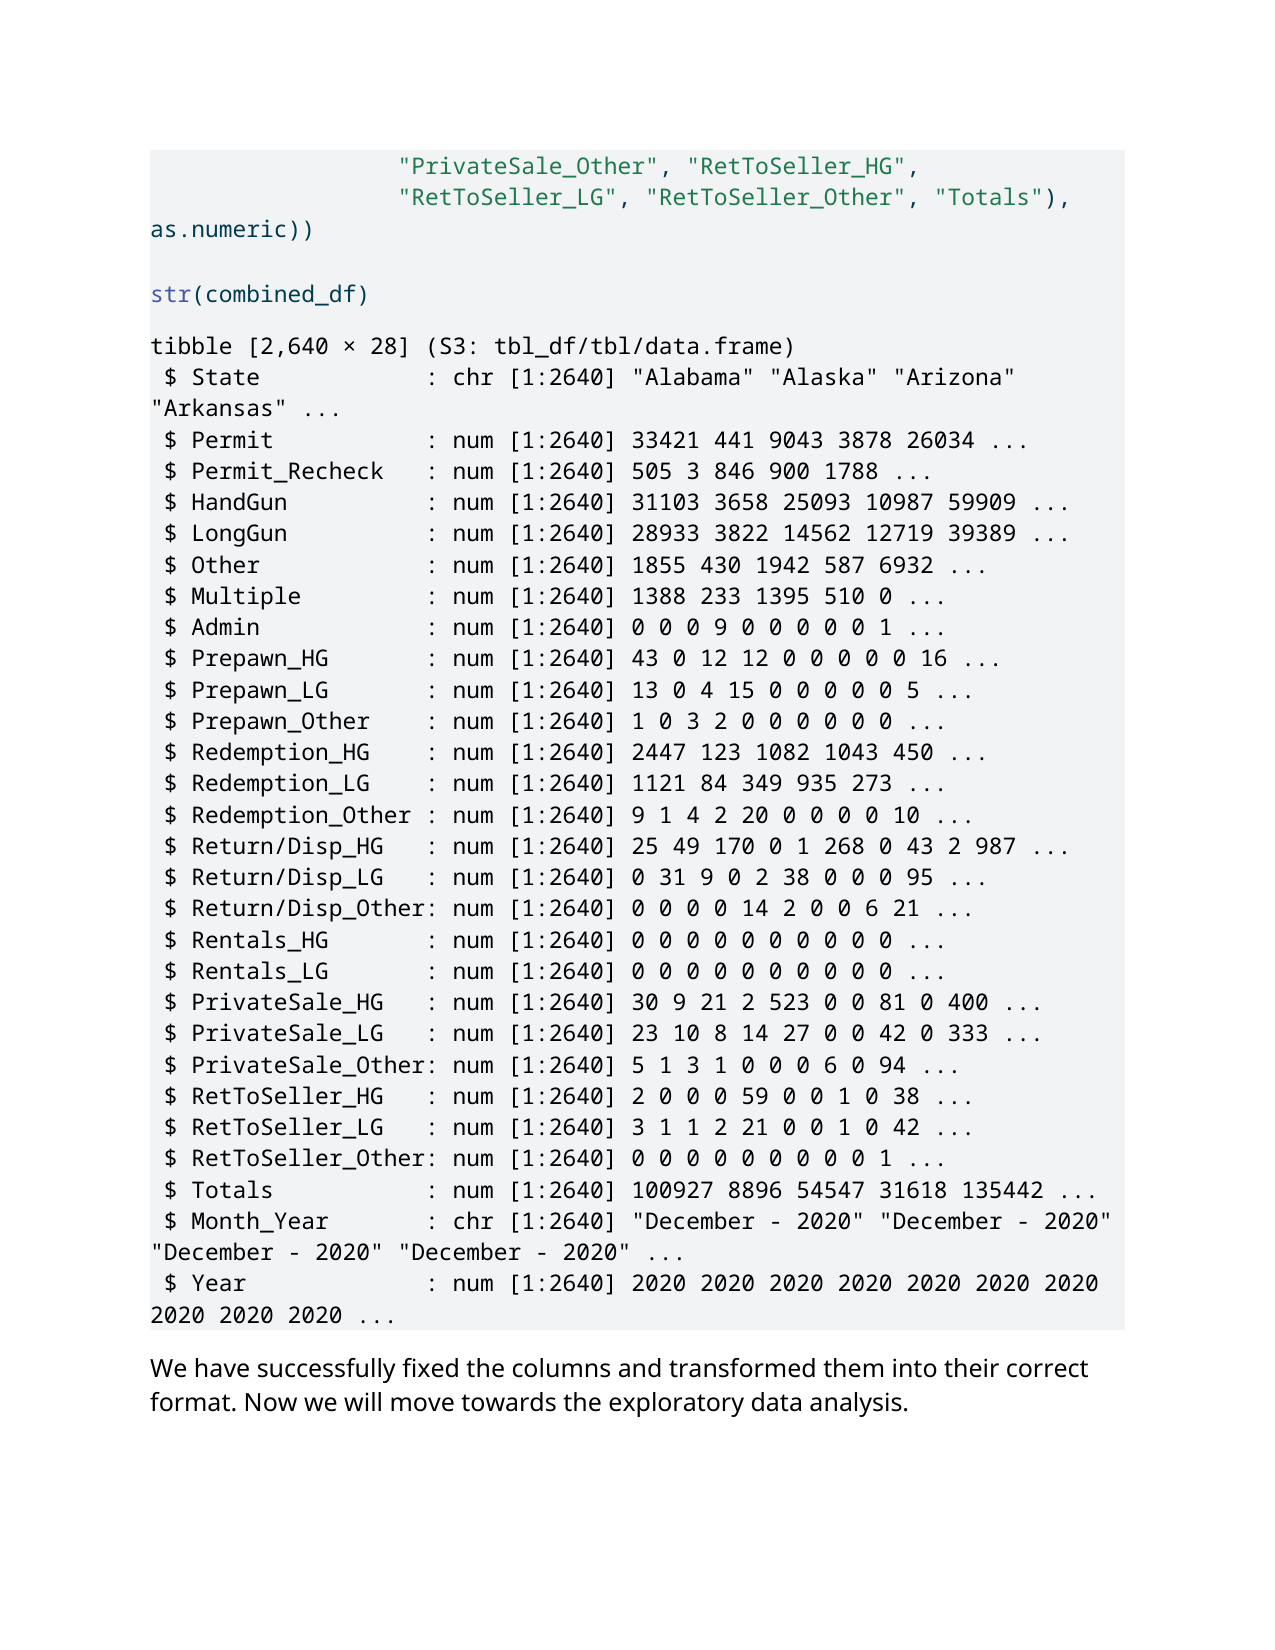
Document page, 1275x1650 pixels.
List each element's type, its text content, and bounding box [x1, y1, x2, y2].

text We have successfully fixed the columns and transformed them into their correct format. Now we will move towards the exploratory data analysis. [150, 1351, 1125, 1419]
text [150, 150, 1125, 309]
text tibble [2,640 × 28] (S3: tbl_df/tbl/data.frame) $ State : chr [1:2640] "Alabama" "Alaska" "Arizona" "Arkansas" ... $ Permit : num [1:2640] 33421 441 9043 3878 26034 ... $ Permit_Recheck : num [1:2640] 505 3 846 900 1788 ... $ HandGun : num [1:2640] 31103 3658 25093 10987 59909 ... $ LongGun : num [1:2640] 28933 3822 14562 12719 39389 ... $ Other : num [1:2640] 1855 430 1942 587 6932 ... $ Multiple : num [1:2640] 1388 233 1395 510 0 ... $ Admin : num [1:2640] 0 0 0 9 0 0 0 0 0 1 ... $ Prepawn_HG : num [1:2640] 43 0 12 12 0 0 0 0 0 16 ... $ Prepawn_LG : num [1:2640] 13 0 4 15 0 0 0 0 0 5 ... $ Prepawn_Other : num [1:2640] 1 0 3 2 0 0 0 0 0 0 ... $ Redemption_HG : num [1:2640] 2447 123 1082 1043 450 ... $ Redemption_LG : num [1:2640] 1121 84 349 935 273 ... $ Redemption_Other : num [1:2640] 9 1 4 2 20 0 0 0 0 10 ... $ Return/Disp_HG : num [1:2640] 25 49 170 0 1 268 0 43 2 987 ... $ Return/Disp_LG : num [1:2640] 0 31 9 0 2 38 0 0 0 95 ... $ Return/Disp_Other: num [1:2640] 0 0 0 0 14 2 0 0 6 21 ... $ Rentals_HG : num [1:2640] 0 0 0 0 0 0 0 0 0 0 ... $ Rentals_LG : num [1:2640] 0 0 0 0 0 0 0 0 0 0 ... $ PrivateSale_HG : num [1:2640] 30 9 21 2 523 0 0 81 0 400 ... $ PrivateSale_LG : num [1:2640] 23 10 8 14 27 0 0 42 0 333 ... $ PrivateSale_Other: num [1:2640] 5 1 3 1 0 0 0 6 0 94 ... $ RetToSeller_HG : num [1:2640] 2 0 0 0 59 0 0 1 0 38 ... $ RetToSeller_LG : num [1:2640] 3 1 1 2 21 0 0 1 0 42 ... $ RetToSeller_Other: num [1:2640] 0 0 0 0 0 0 0 0 0 1 ... $ Totals : num [1:2640] 100927 8896 54547 31618 135442 ... $ Month_Year : chr [1:2640] "December - 2020" "December - 2020" "December - 2020" "December - 2020" ... $ Year : num [1:2640] 2020 2020 2020 2020 2020 2020 2020 2020 2020 2020 ... [150, 330, 1125, 1330]
